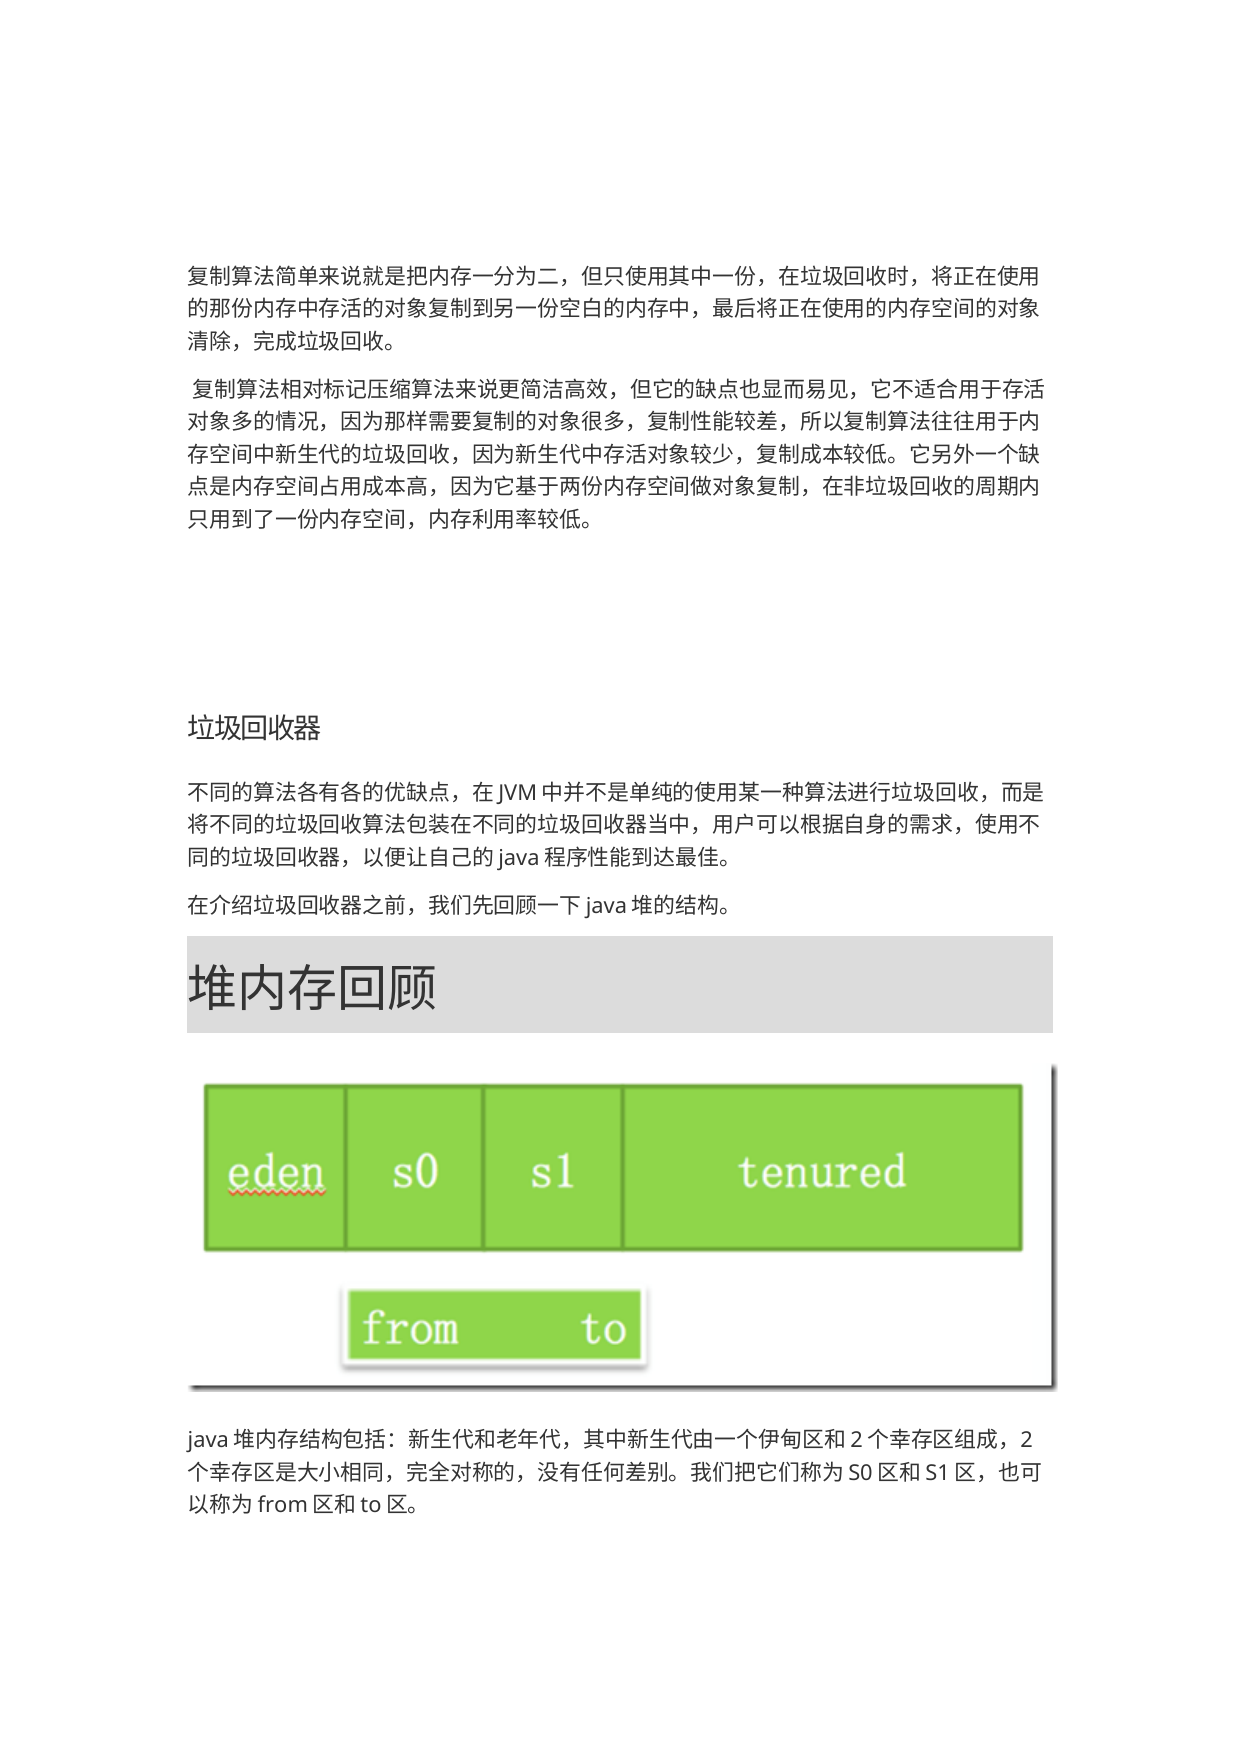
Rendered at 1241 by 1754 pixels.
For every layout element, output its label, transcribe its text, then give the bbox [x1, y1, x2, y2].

text java堆内存结构包括：新生代和老年代，其中新生代由一个伊甸区和2个幸存区组成，2个幸存区是大小相同，完全对称的，没有任何差别。我们把它们称为S0区和S1区，也可以称为from区和to区。 [187, 1422, 1053, 1519]
text 垃圾回收器 [187, 694, 1053, 759]
text 复制算法相对标记压缩算法来说更简洁高效，但它的缺点也显而易见，它不适合用于存活对象多的情况，因为那样需要复制的对象很多，复制性能较差，所以复制算法往往用于内存空间中新生代的垃圾回收，因为新生代中存活对象较少，复制成本较低。它另外一个缺点是内存空间占用成本高，因为它基于两份内存空间做对象复制，在非垃圾回收的周期内只用到了一份内存空间，内存利用率较低。 [187, 371, 1053, 534]
text 不同的算法各有各的优缺点，在JVM中并不是单纯的使用某一种算法进行垃圾回收，而是将不同的垃圾回收算法包装在不同的垃圾回收器当中，用户可以根据自身的需求，使用不同的垃圾回收器，以便让自己的java程序性能到达最佳。 [187, 774, 1053, 872]
text 复制算法简单来说就是把内存一分为二，但只使用其中一份，在垃圾回收时，将正在使用的那份内存中存活的对象复制到另一份空白的内存中，最后将正在使用的内存空间的对象清除，完成垃圾回收。 [187, 258, 1053, 356]
text 在介绍垃圾回收器之前，我们先回顾一下java堆的结构。 [187, 888, 1053, 920]
text 堆内存回顾 [187, 936, 1053, 1033]
picture [187, 1063, 1058, 1392]
